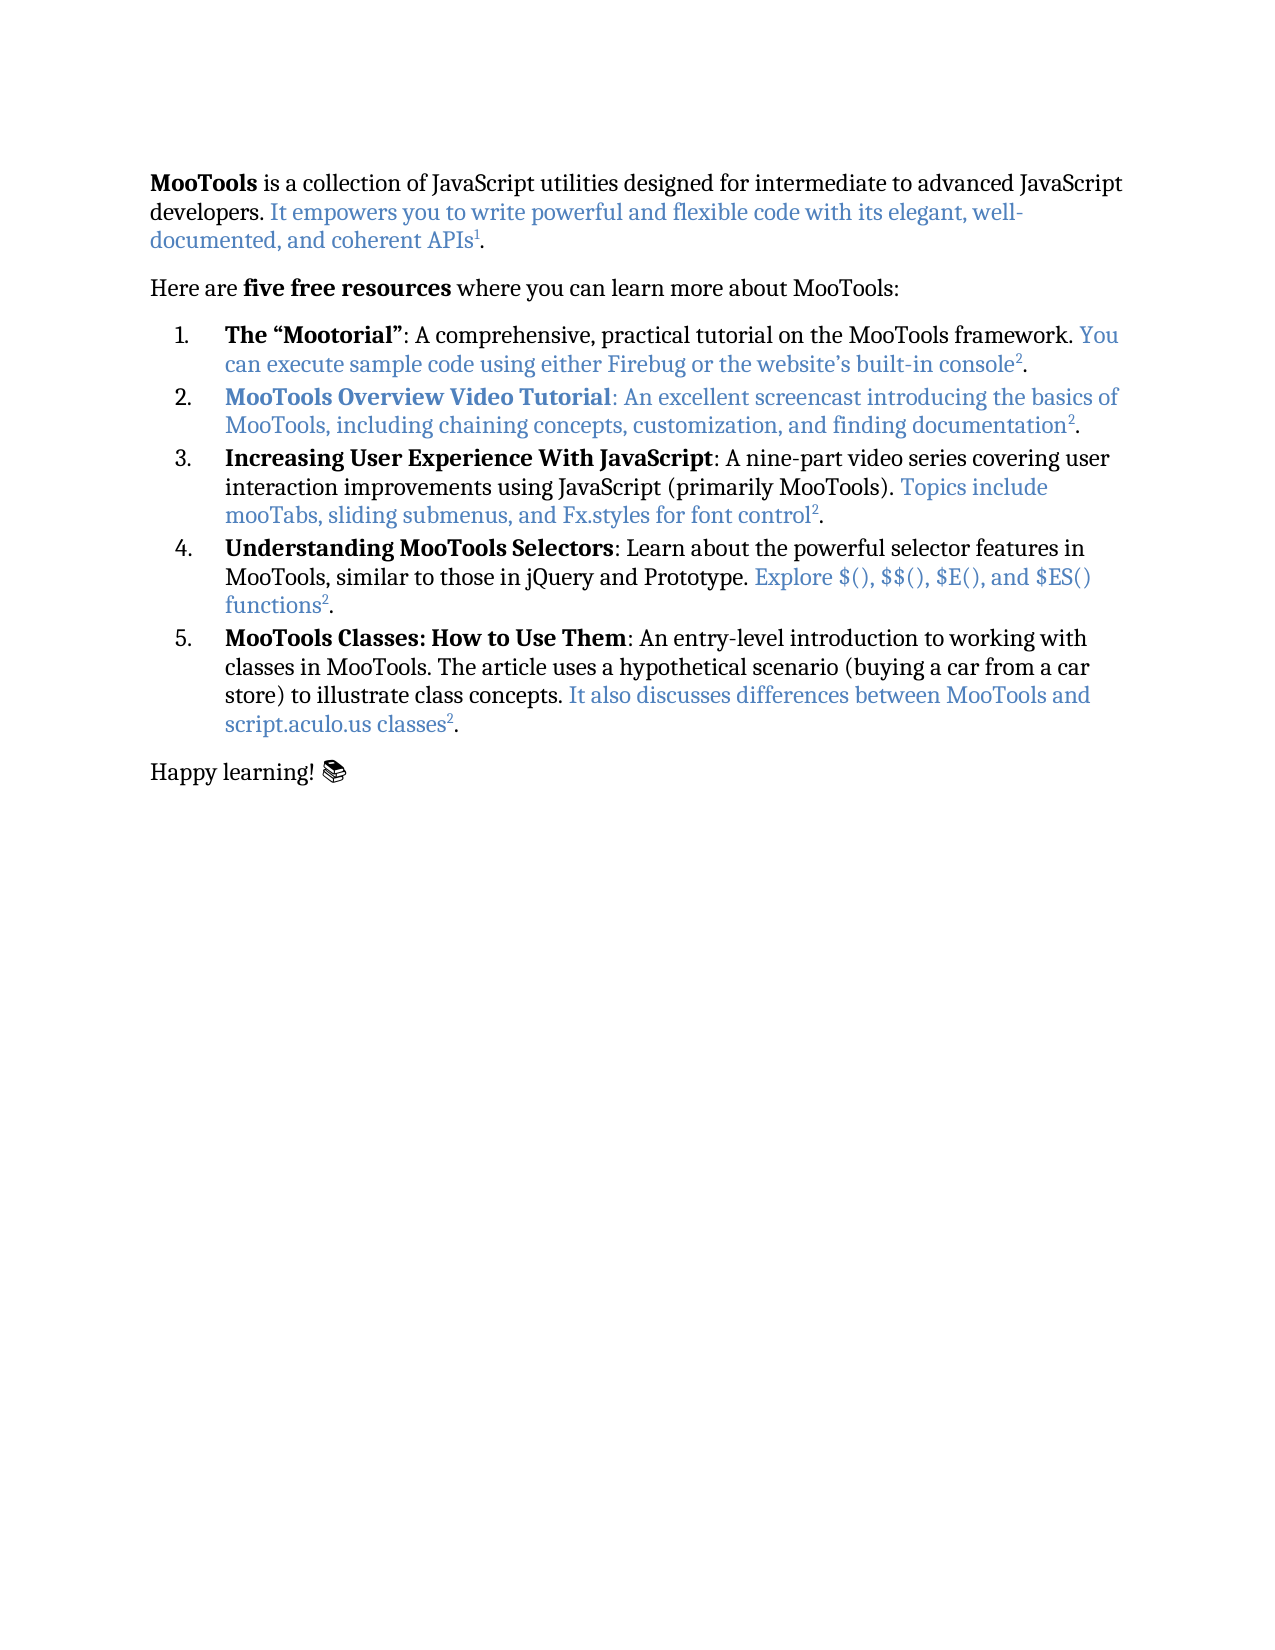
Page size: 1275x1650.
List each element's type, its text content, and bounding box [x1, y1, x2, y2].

list Understanding MooTools Selectors: Learn about the powerful selector features in MooTools, similar to those in jQuery and Prototype. Explore $(), $$(), $E(), and $ES() functions2. [175, 534, 1125, 620]
list MooTools Overview Video Tutorial: An excellent screencast introducing the basics of MooTools, including chaining concepts, customization, and finding documentation2. [175, 382, 1125, 440]
list MooTools Classes: How to Use Them: An entry-level introduction to working with classes in MooTools. The article uses a hypothetical scenario (buying a car from a car store) to illustrate class concepts. It also discusses differences between MooTools and script.aculo.us classes2. [175, 624, 1125, 739]
list Increasing User Experience With JavaScript: A nine-part video series covering user interaction improvements using JavaScript (primarily MooTools). Topics include mooTabs, sliding submenus, and Fx.styles for font control2. [175, 444, 1125, 530]
text Happy learning! 🚀📚 [150, 757, 1125, 786]
text Here are five free resources where you can learn more about MooTools: [150, 274, 1125, 302]
text MooTools is a collection of JavaScript utilities designed for intermediate to advanced JavaScript developers. It empowers you to write powerful and flexible code with its elegant, well-documented, and coherent APIs1. [150, 169, 1125, 255]
list The “Mootorial”: A comprehensive, practical tutorial on the MooTools framework. You can execute sample code using either Firebug or the website’s built-in console2. [175, 321, 1125, 379]
